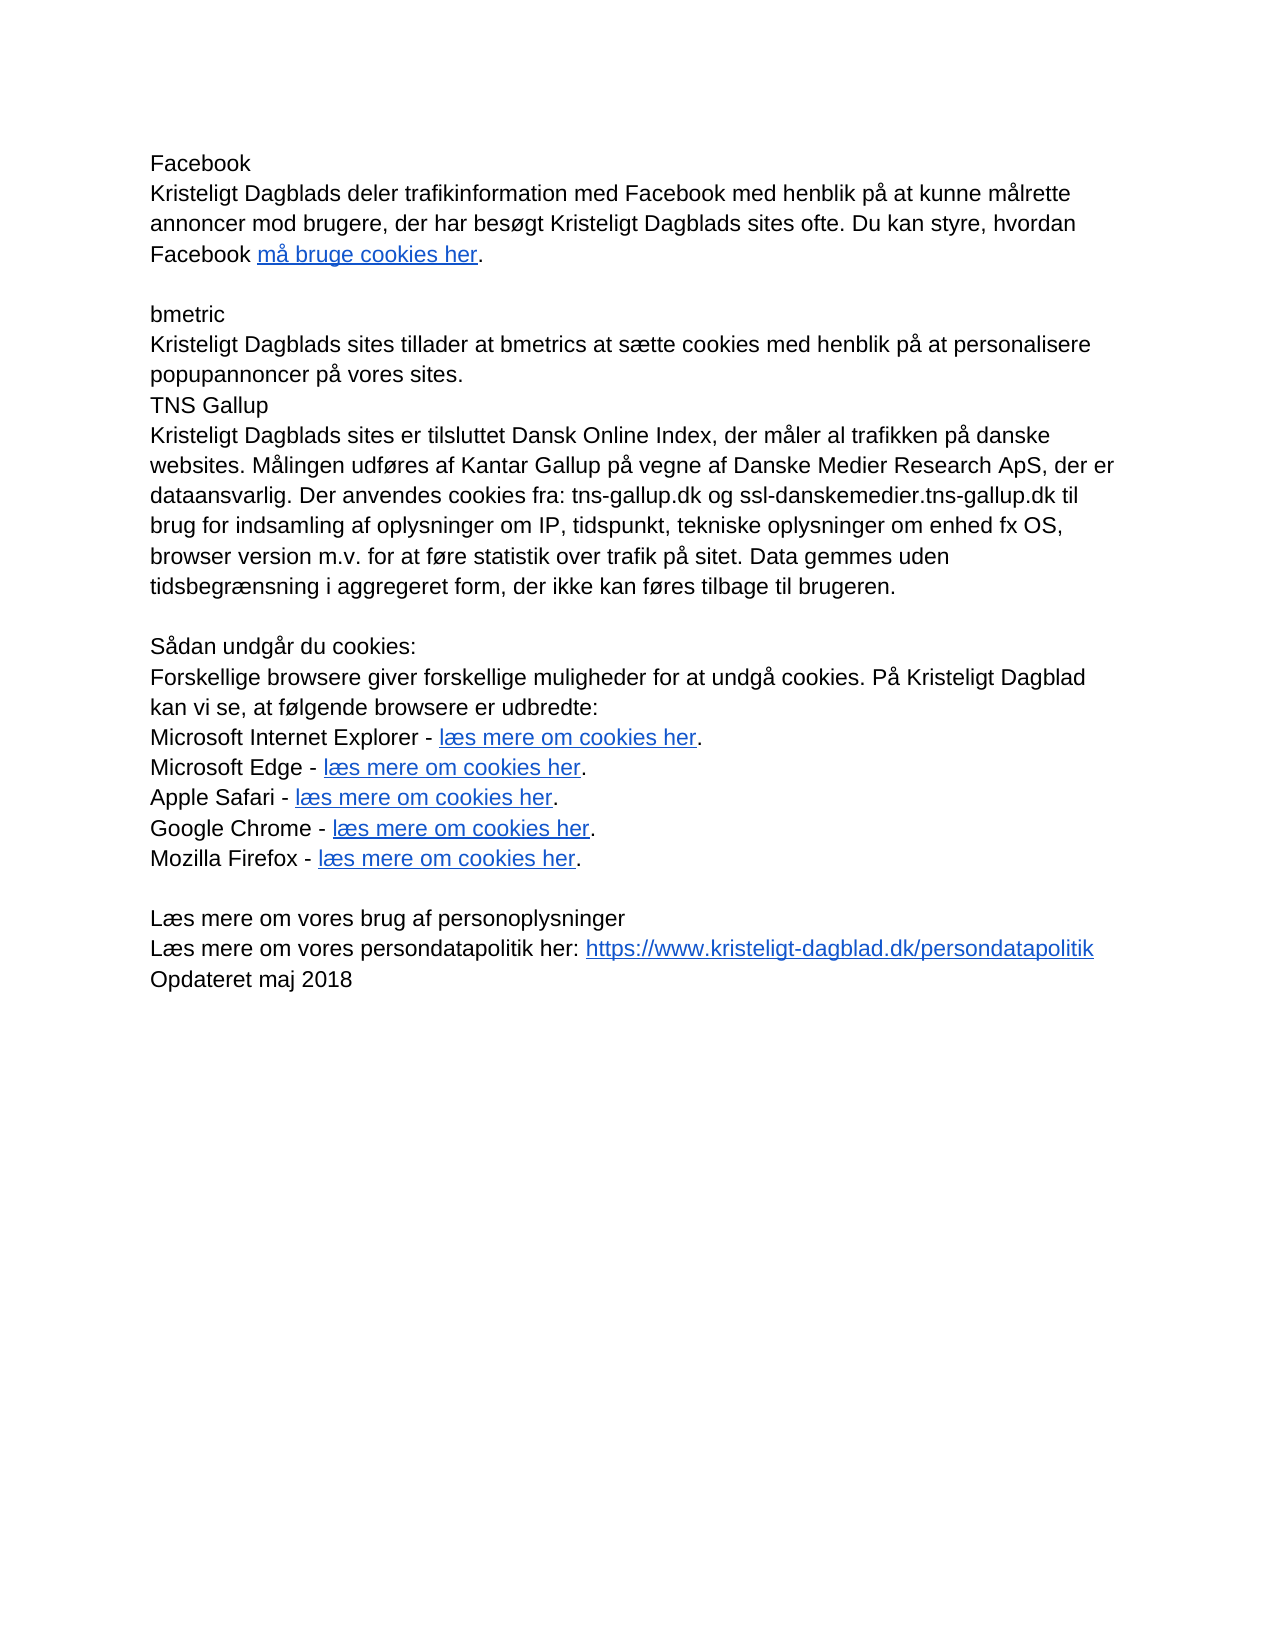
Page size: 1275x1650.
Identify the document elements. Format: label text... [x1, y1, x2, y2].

text Læs mere om vores brug af personoplysninger [150, 905, 1125, 932]
text Mozilla Firefox - læs mere om cookies her. [150, 845, 1125, 871]
text Facebook [150, 150, 1125, 176]
text Microsoft Internet Explorer - læs mere om cookies her. [150, 724, 1125, 750]
text Apple Safari - læs mere om cookies her. [150, 784, 1125, 811]
text Kristeligt Dagblads sites tillader at bmetrics at sætte cookies med henblik på at personalisere popupannoncer på vores sites. [150, 331, 1125, 388]
text Sådan undgår du cookies: [150, 633, 1125, 660]
text Kristeligt Dagblads sites er tilsluttet Dansk Online Index, der måler al trafikken på danske websites. Målingen udføres af Kantar Gallup på vegne af Danske Medier Research ApS, der er dataansvarlig. Der anvendes cookies fra: tns-gallup.dk og ssl-danskemedier.tns-gallup.dk til brug for indsamling af oplysninger om IP, tidspunkt, tekniske oplysninger om enhed fx OS, browser version m.v. for at føre statistik over trafik på sitet. Data gemmes uden tidsbegrænsning i aggregeret form, der ikke kan føres tilbage til brugeren. [150, 422, 1125, 599]
text Forskellige browsere giver forskellige muligheder for at undgå cookies. På Kristeligt Dagblad kan vi se, at følgende browsere er udbredte: [150, 663, 1125, 720]
text Læs mere om vores persondatapolitik her: https://www.kristeligt-dagblad.dk/persondatapolitik [150, 935, 1125, 962]
text Google Chrome - læs mere om cookies her. [150, 814, 1125, 841]
text TNS Gallup [150, 392, 1125, 418]
text Microsoft Edge - læs mere om cookies her. [150, 754, 1125, 781]
text bmetric [150, 301, 1125, 327]
text Kristeligt Dagblads deler trafikinformation med Facebook med henblik på at kunne målrette annoncer mod brugere, der har besøgt Kristeligt Dagblads sites ofte. Du kan styre, hvordan Facebook må bruge cookies her. [150, 180, 1125, 267]
text Opdateret maj 2018 [150, 966, 1125, 992]
